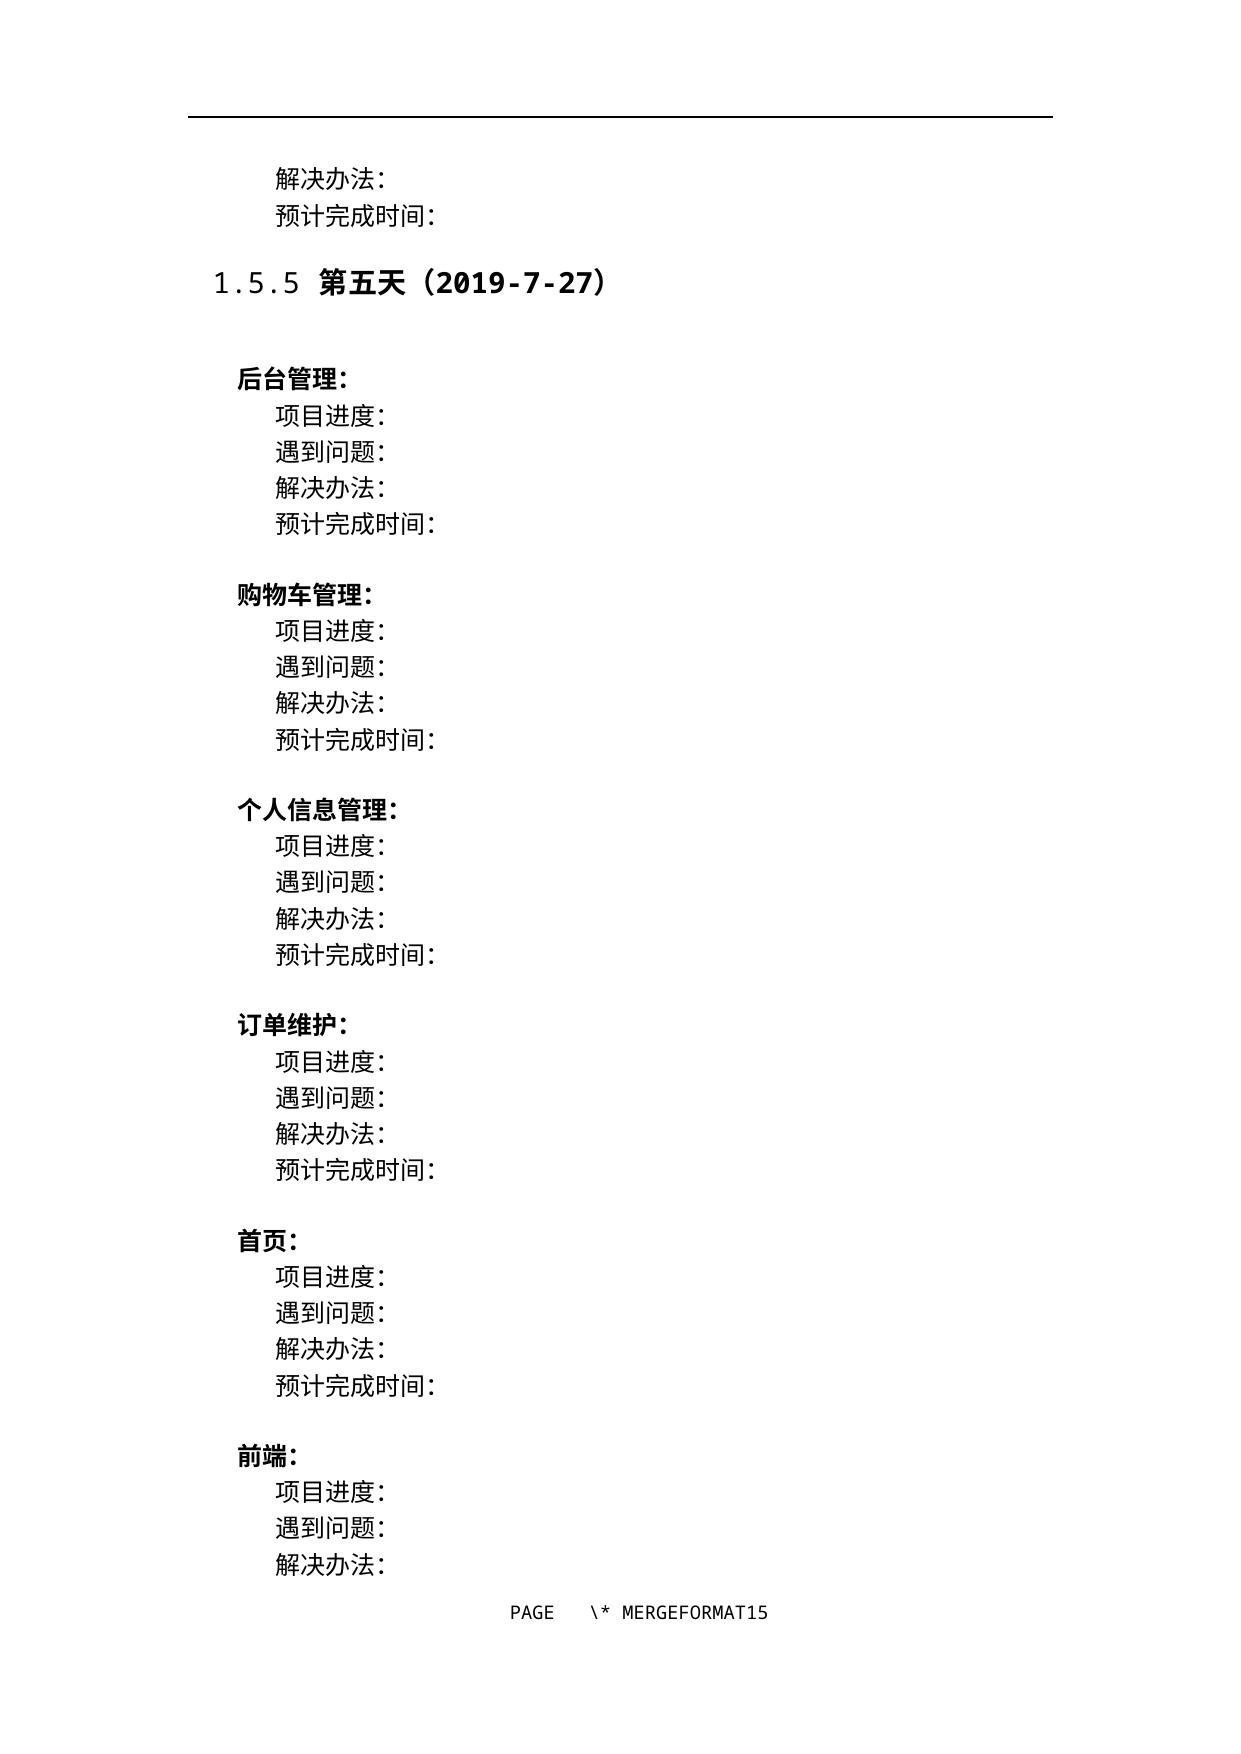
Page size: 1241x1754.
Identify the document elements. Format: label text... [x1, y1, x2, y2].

text 预计完成时间： [237, 1151, 1053, 1187]
text 预计完成时间： [187, 196, 1053, 232]
text 解决办法： [237, 1545, 1053, 1581]
text 订单维护： [237, 1006, 1053, 1042]
text 项目进度： [237, 827, 1053, 863]
text 预计完成时间： [237, 505, 1053, 541]
text 遇到问题： [237, 432, 1053, 468]
text 个人信息管理： [237, 790, 1053, 827]
text 项目进度： [237, 611, 1053, 648]
text 解决办法： [237, 468, 1053, 505]
text 后台管理： [237, 360, 1053, 396]
text 遇到问题： [237, 1293, 1053, 1330]
text 项目进度： [237, 396, 1053, 432]
text 解决办法： [237, 1114, 1053, 1151]
text 解决办法： [237, 684, 1053, 720]
text 首页： [237, 1221, 1053, 1257]
text 遇到问题： [237, 1509, 1053, 1545]
text 遇到问题： [237, 1078, 1053, 1114]
text 项目进度： [237, 1042, 1053, 1078]
text 解决办法： [237, 899, 1053, 935]
text 前端： [237, 1436, 1053, 1473]
text 预计完成时间： [237, 1366, 1053, 1402]
text 购物车管理： [237, 575, 1053, 611]
text 遇到问题： [237, 648, 1053, 684]
text 解决办法： [237, 1330, 1053, 1366]
text 预计完成时间： [237, 720, 1053, 756]
text 解决办法： [237, 160, 1053, 196]
subtitle 第五天（2019-7-27） [212, 259, 1028, 302]
text 项目进度： [237, 1473, 1053, 1509]
text 预计完成时间： [237, 935, 1053, 972]
text 遇到问题： [237, 863, 1053, 899]
text 项目进度： [237, 1257, 1053, 1293]
